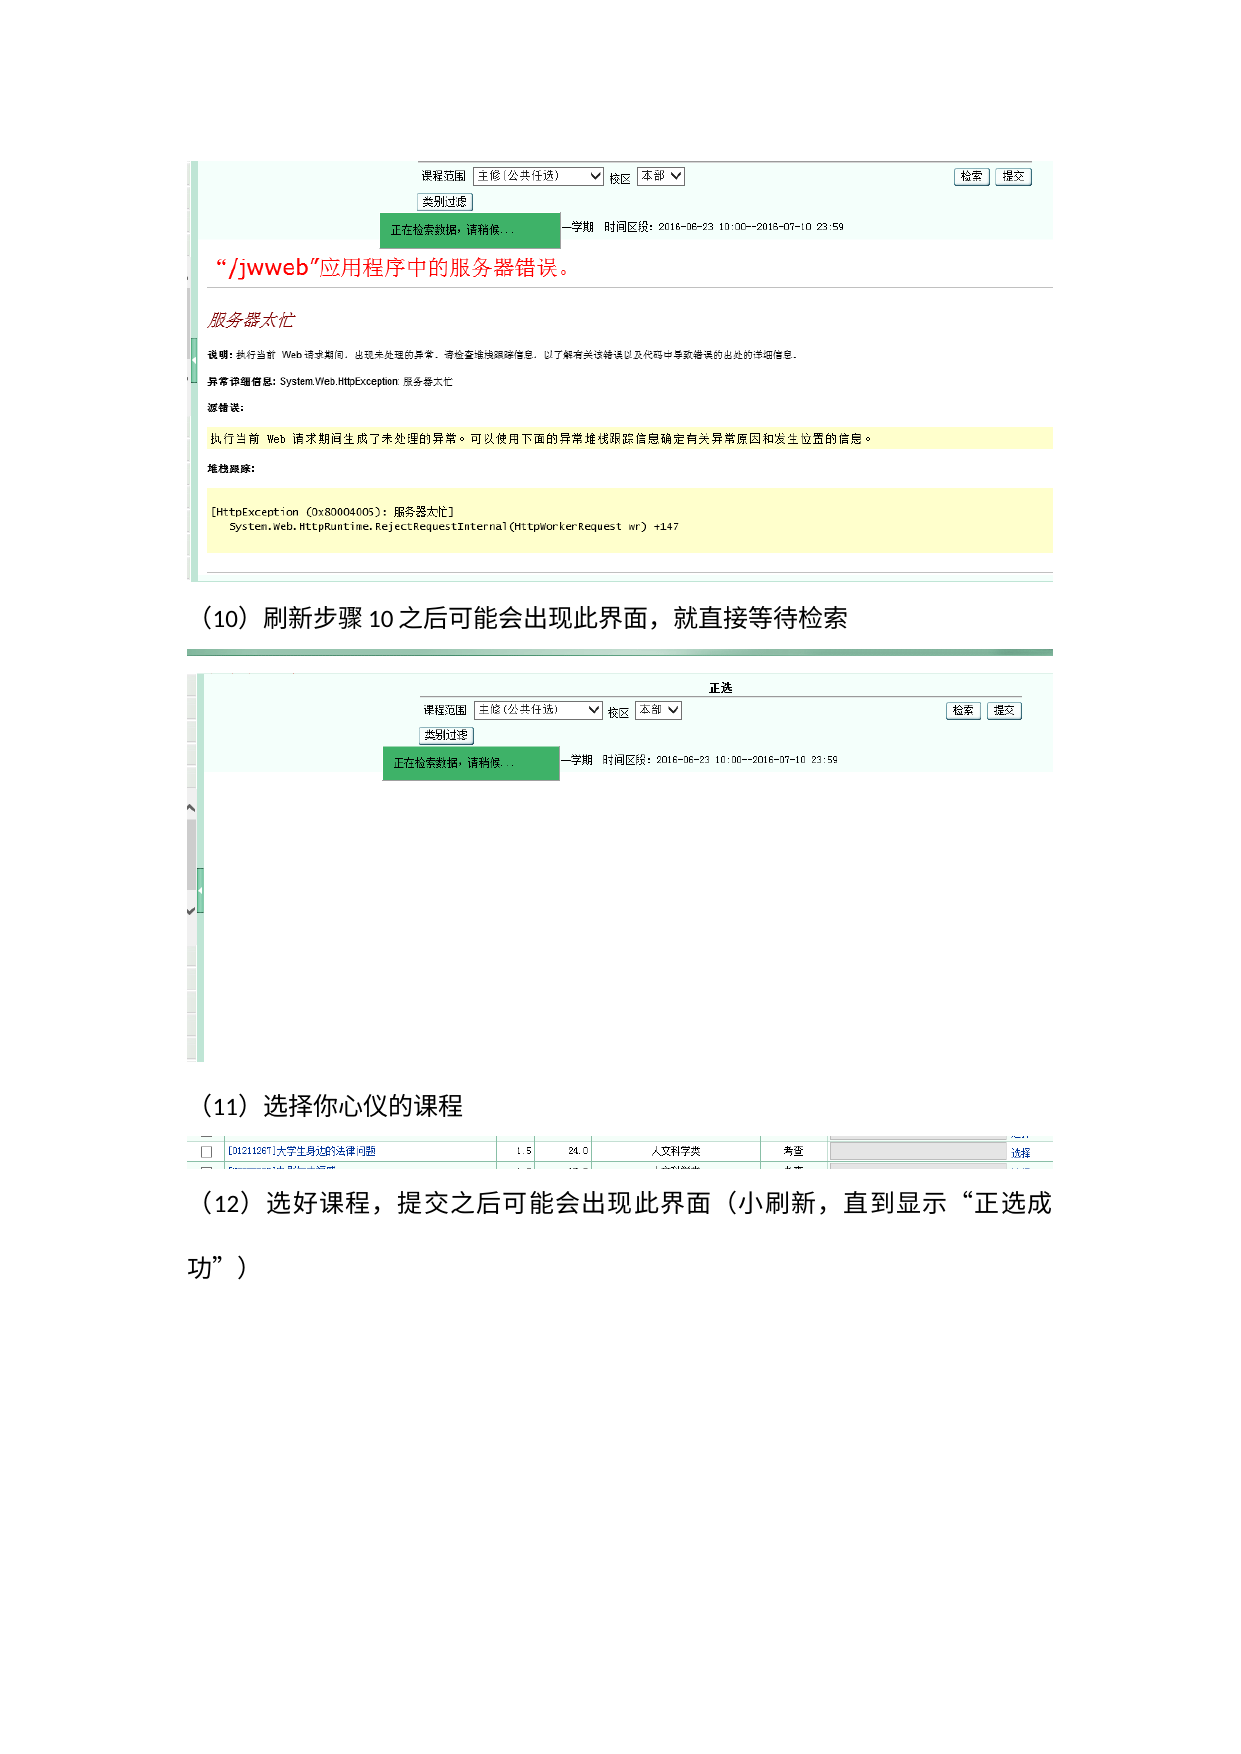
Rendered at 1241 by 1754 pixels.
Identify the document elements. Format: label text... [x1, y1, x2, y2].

text （12）选好课程，提交之后可能会出现此界面（小刷新，直到显示“正选成功”） [187, 1169, 1053, 1299]
picture [187, 649, 1053, 1062]
picture [187, 1136, 1053, 1169]
text （10）刷新步骤10之后可能会出现此界面，就直接等待检索 [187, 584, 1053, 649]
text （11）选择你心仪的课程 [187, 1072, 1053, 1136]
picture [187, 161, 1053, 584]
